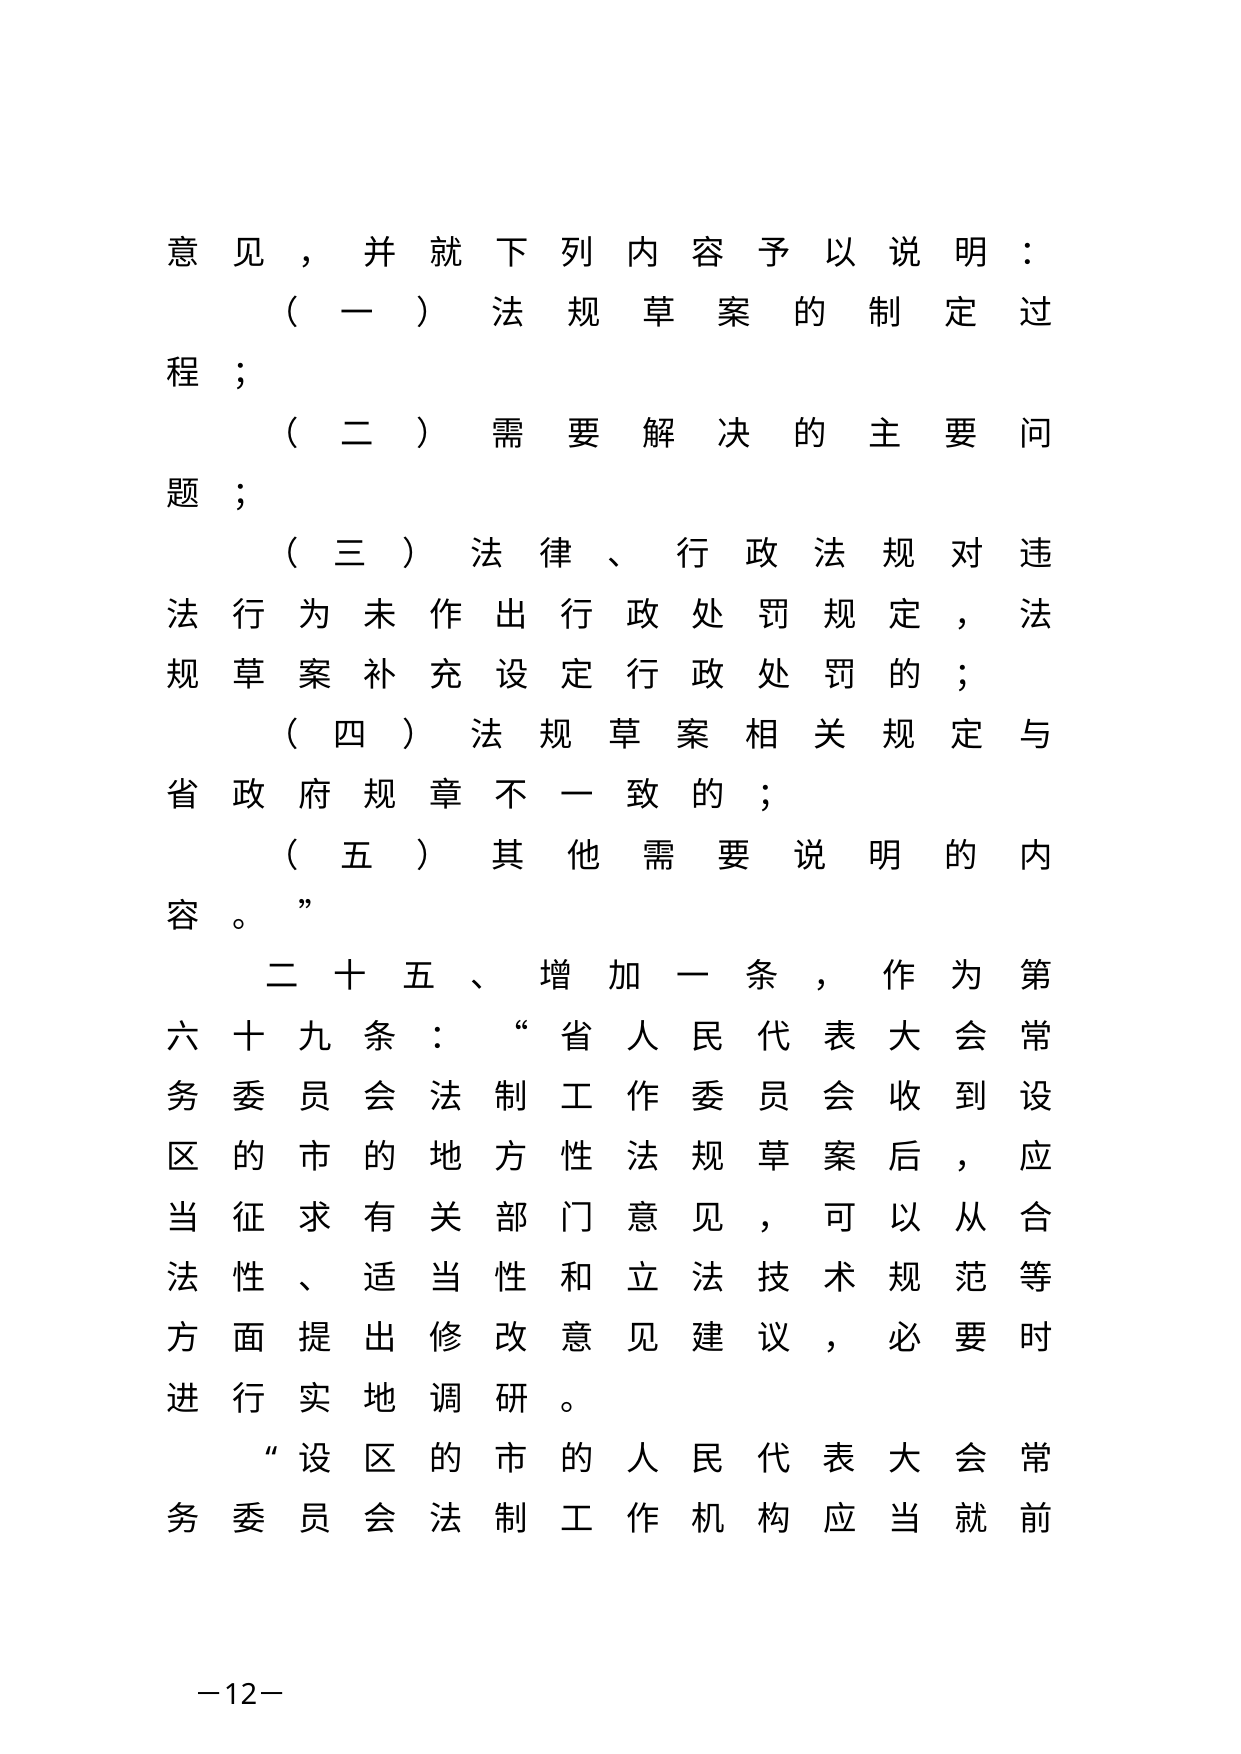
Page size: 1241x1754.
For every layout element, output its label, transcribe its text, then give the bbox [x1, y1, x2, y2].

text （二）需要解决的主要问题； [167, 400, 1085, 521]
text （三）法律、行政法规对违法行为未作出行政处罚规定，法规草案补充设定行政处罚的； [167, 521, 1085, 702]
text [167, 219, 1085, 280]
text 二十五、增加一条，作为第六十九条：“省人民代表大会常务委员会法制工作委员会收到设区的市的地方性法规草案后，应当征求有关部门意见，可以从合法性、适当性和立法技术规范等方面提出修改意见建议，必要时进行实地调研。 [167, 943, 1085, 1426]
text （五）其他需要说明的内容。” [167, 822, 1085, 943]
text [167, 1426, 1085, 1546]
text （一）法规草案的制定过程； [167, 280, 1085, 400]
text （四）法规草案相关规定与省政府规章不一致的； [167, 702, 1085, 822]
